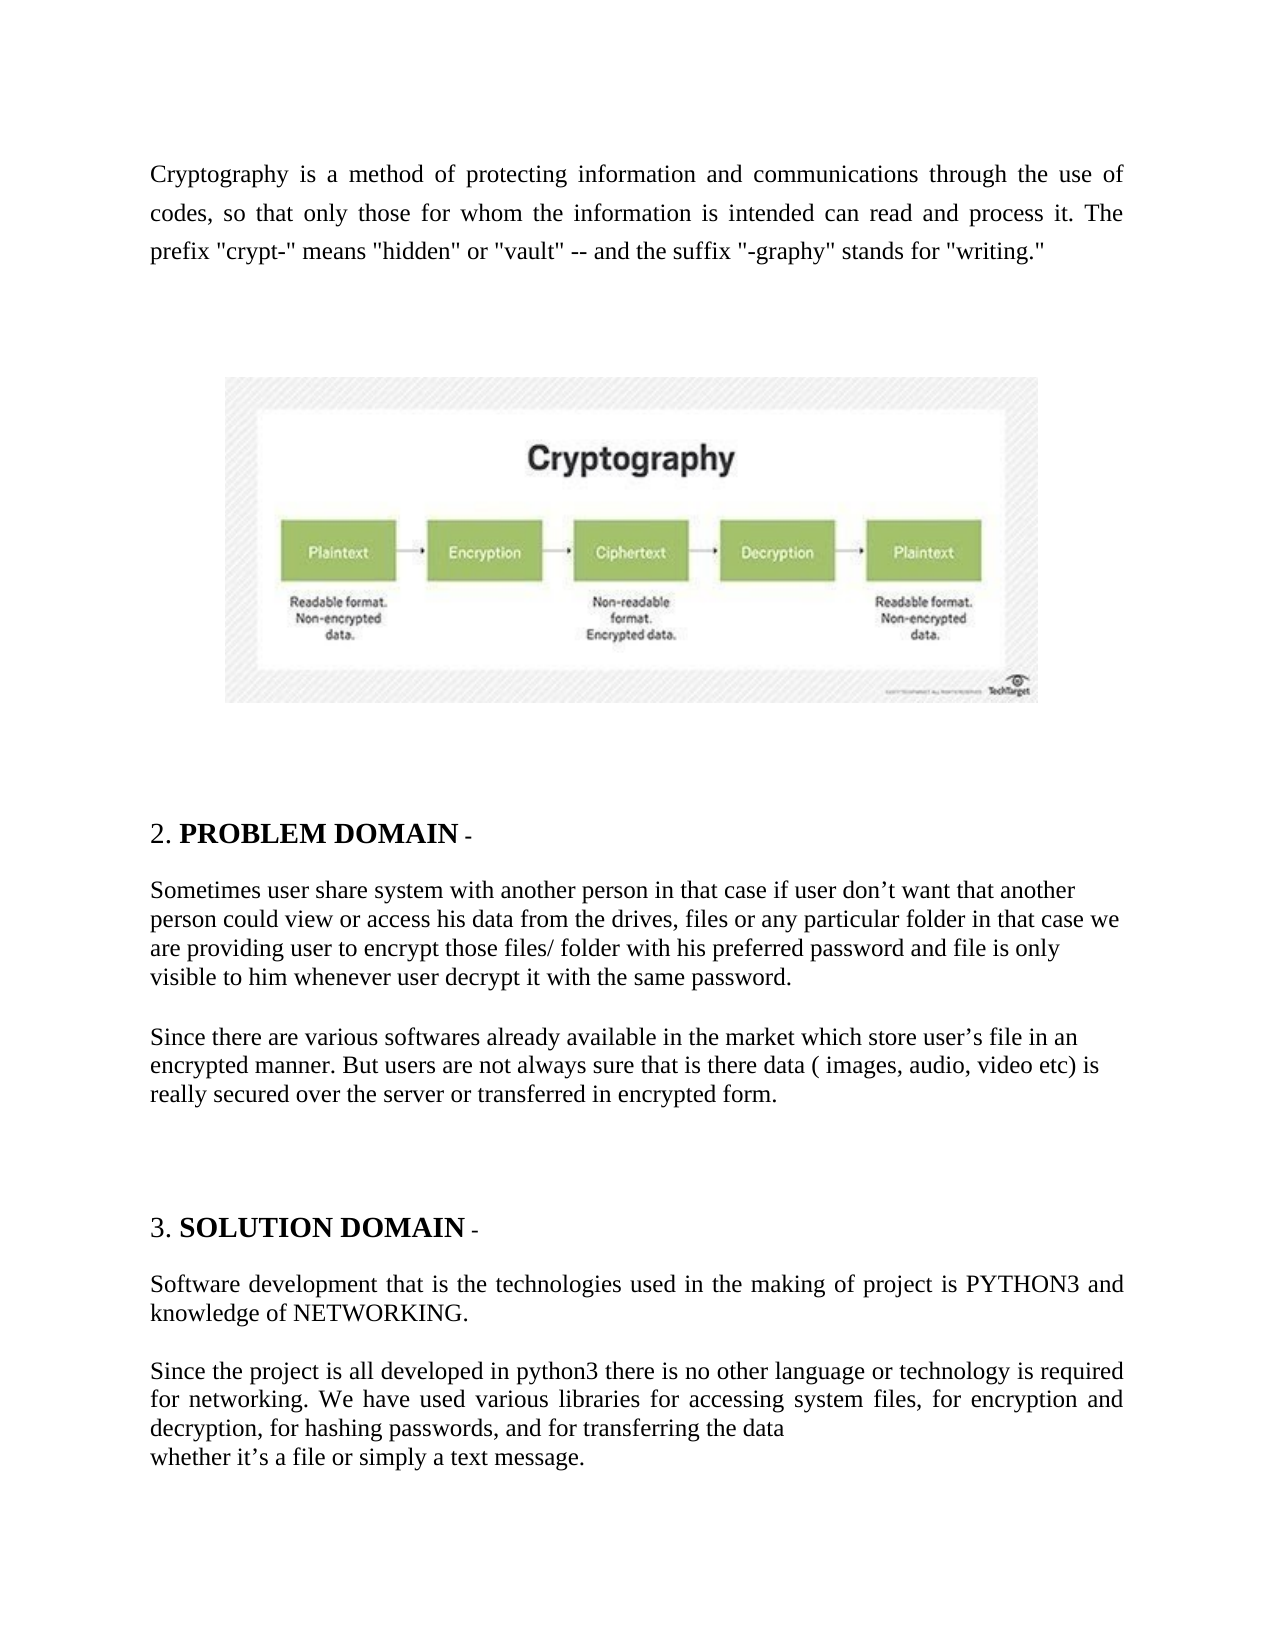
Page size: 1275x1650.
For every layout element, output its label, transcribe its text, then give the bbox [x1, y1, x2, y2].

text 3. SOLUTION DOMAIN - [150, 1210, 1125, 1244]
text Sometimes user share system with another person in that case if user don’t want that another person could view or access his data from the drives, files or any particular folder in that case we are providing user to encrypt those files/ folder with his preferred password and file is only visible to him whenever user decrypt it with the same password. [150, 876, 1125, 991]
text Since there are various softwares already available in the market which store user’s file in an encrypted manner. But users are not always sure that is there data ( images, audio, video etc) is really secured over the server or transferred in encrypted form. [150, 1022, 1125, 1108]
text Since the project is all developed in python3 there is no other language or technology is required for networking. We have used various libraries for accessing system files, for encryption and decryption, for hashing passwords, and for transferring the data [150, 1356, 1125, 1442]
text 2. PROBLEM DOMAIN - [150, 816, 1125, 850]
text Cryptography is a method of protecting information and communications through the use of codes, so that only those for whom the information is intended can read and process it. The prefix "crypt-" means "hidden" or "vault" -- and the suffix "-graphy" stands for "writing." [150, 150, 1125, 265]
text Software development that is the technologies used in the making of project is PYTHON3 and knowledge of NETWORKING. [150, 1269, 1125, 1327]
picture [225, 377, 1038, 703]
text whether it’s a file or simply a text message. [150, 1442, 1125, 1471]
